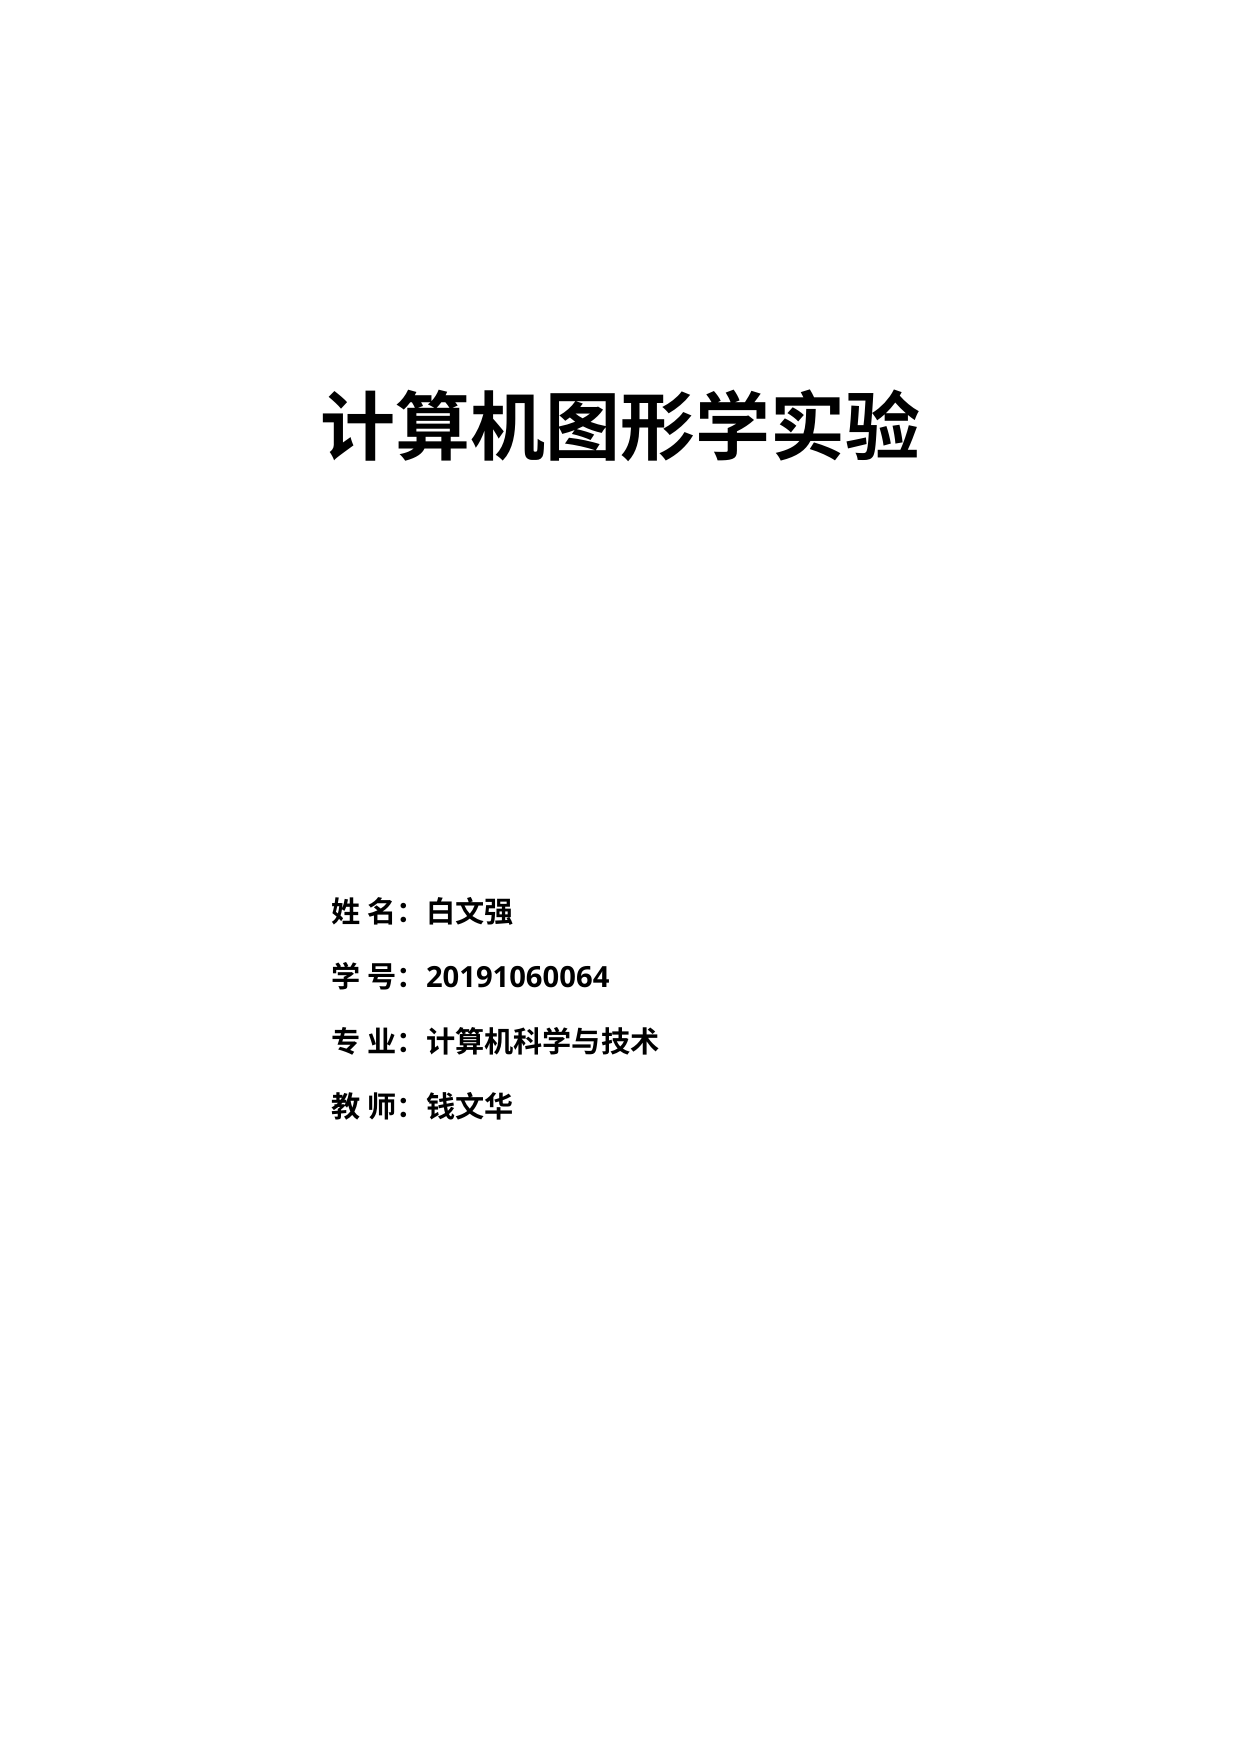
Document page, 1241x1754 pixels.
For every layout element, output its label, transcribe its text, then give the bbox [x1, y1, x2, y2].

text 专 业：计算机科学与技术 [187, 1007, 1053, 1072]
text 计算机图形学实验 [187, 357, 1053, 487]
text 姓 名：白文强 [187, 877, 1053, 942]
text 教 师：钱文华 [187, 1072, 1053, 1137]
text 学 号：20191060064 [187, 942, 1053, 1007]
